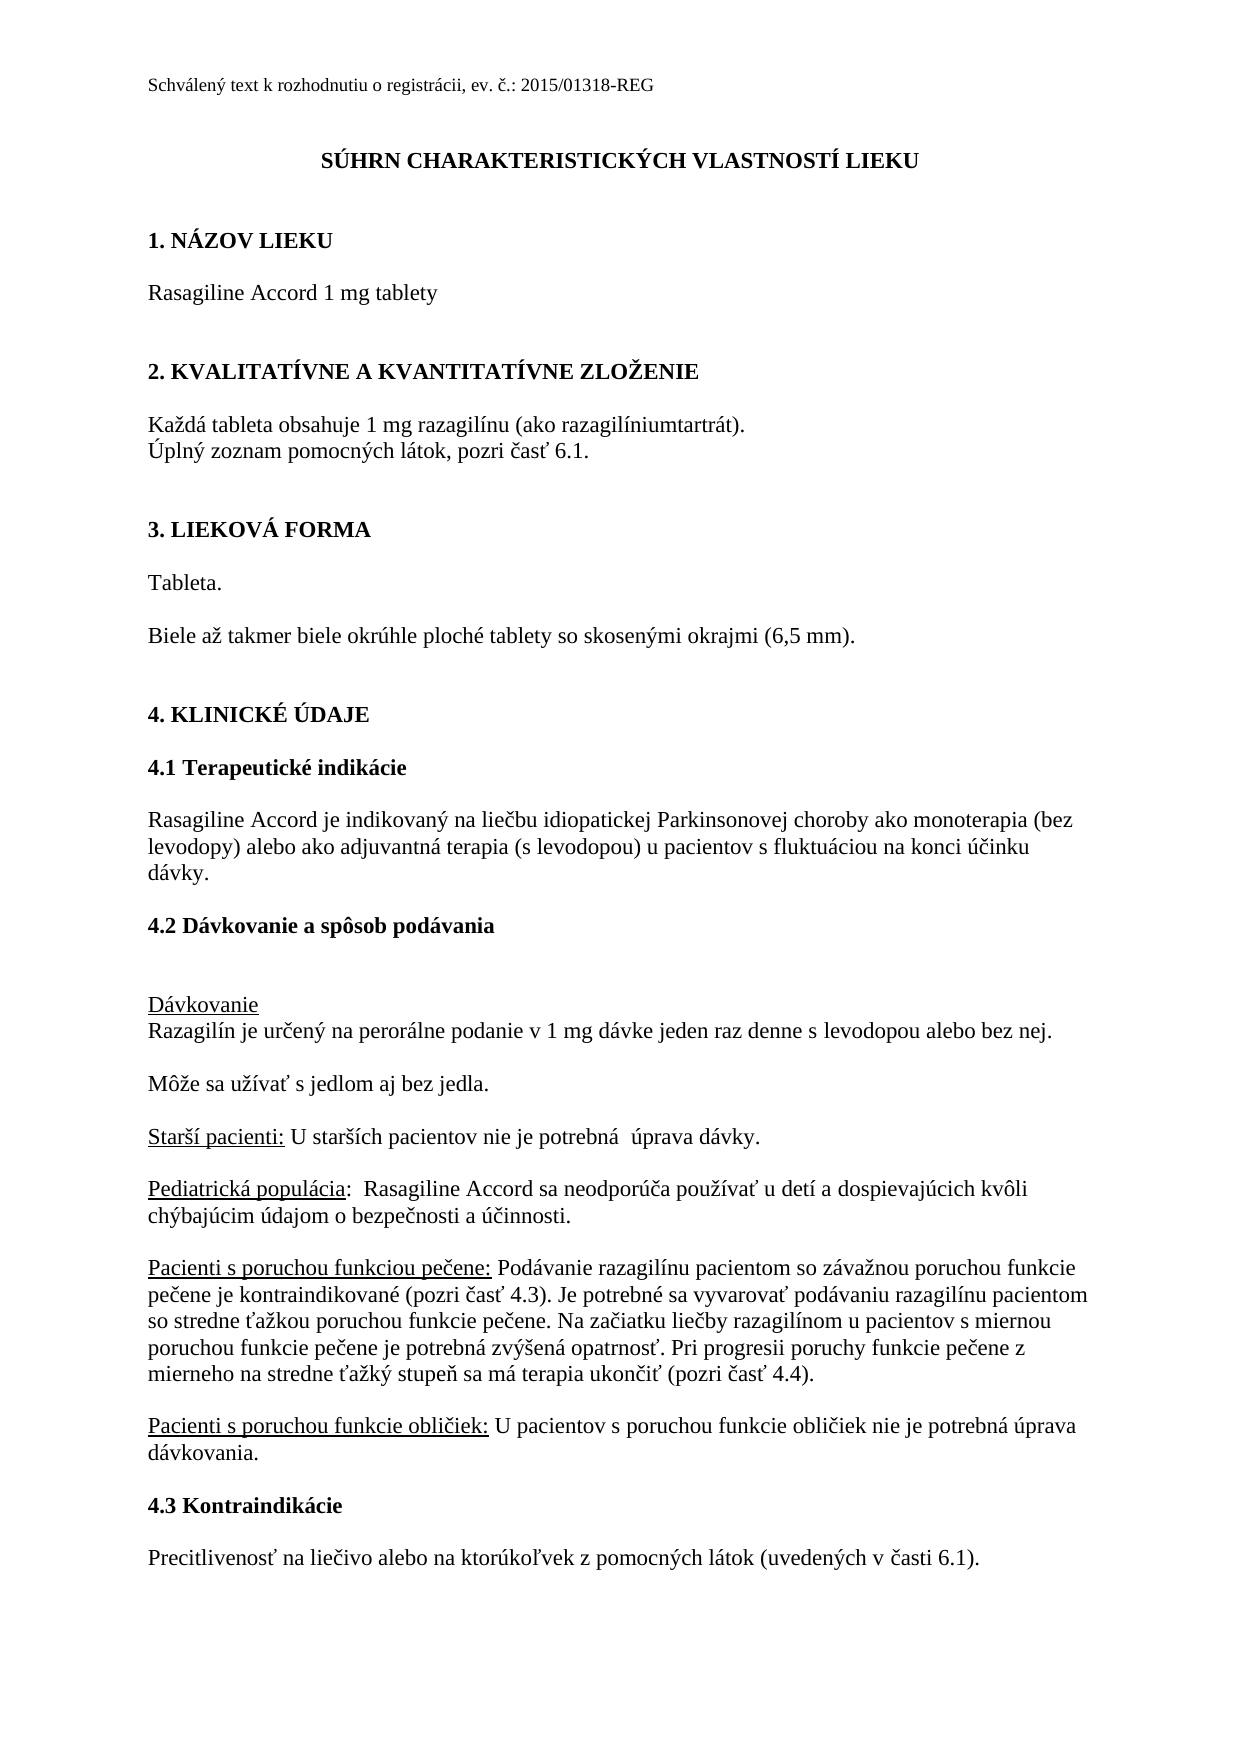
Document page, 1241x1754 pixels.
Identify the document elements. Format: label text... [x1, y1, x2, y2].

text Úplný zoznam pomocných látok, pozri časť 6.1. [148, 437, 1093, 464]
text Môže sa užívať s jedlom aj bez jedla. [148, 1070, 1093, 1096]
text Rasagiline Accord 1 mg tablety [148, 279, 1093, 306]
text 4.3 Kontraindikácie [148, 1492, 1093, 1518]
text 2. KVALITATÍVNE A KVANTITATÍVNE ZLOŽENIE [148, 358, 1093, 385]
text Precitlivenosť na liečivo alebo na ktorúkoľvek z pomocných látok (uvedených v časti 6.1). [148, 1544, 1093, 1571]
text Razagilín je určený na perorálne podanie v 1 mg dávke jeden raz denne s levodopou alebo bez nej. [148, 1017, 1093, 1044]
text Tableta. [148, 569, 1093, 596]
text Pacienti s poruchou funkciou pečene: Podávanie razagilínu pacientom so závažnou poruchou funkcie pečene je kontraindikované (pozri časť 4.3). Je potrebné sa vyvarovať podávaniu razagilínu pacientom so stredne ťažkou poruchou funkcie pečene. Na začiatku liečby razagilínom u pacientov s miernou poruchou funkcie pečene je potrebná zvýšená opatrnosť. Pri progresii poruchy funkcie pečene z mierneho na stredne ťažký stupeň sa má terapia ukončiť (pozri časť 4.4). [148, 1254, 1093, 1386]
text Pediatrická populácia: Rasagiline Accord sa neodporúča používať u detí a dospievajúcich kvôli chýbajúcim údajom o bezpečnosti a účinnosti. [148, 1175, 1093, 1228]
text Dávkovanie [148, 991, 1093, 1017]
text 3. LIEKOVÁ FORMA [148, 517, 1093, 543]
text Rasagiline Accord je indikovaný na liečbu idiopatickej Parkinsonovej choroby ako monoterapia (bez levodopy) alebo ako adjuvantná terapia (s levodopou) u pacientov s fluktuáciou na konci účinku dávky. [148, 806, 1093, 886]
text 4.1 Terapeutické indikácie [148, 754, 1093, 780]
text SÚHRN CHARAKTERISTICKÝCH VLASTNOSTÍ LIEKU [148, 148, 1093, 174]
text Pacienti s poruchou funkcie obličiek: U pacientov s poruchou funkcie obličiek nie je potrebná úprava dávkovania. [148, 1413, 1093, 1465]
text Starší pacienti: U starších pacientov nie je potrebná úprava dávky. [148, 1123, 1093, 1149]
text Biele až takmer biele okrúhle ploché tablety so skosenými okrajmi (6,5 mm). [148, 622, 1093, 648]
text 1. NÁZOV LIEKU [148, 227, 1093, 253]
text 4. KLINICKÉ ÚDAJE [148, 701, 1093, 727]
text Každá tableta obsahuje 1 mg razagilínu (ako razagilíniumtartrát). [148, 411, 1093, 437]
text 4.2 Dávkovanie a spôsob podávania [148, 912, 1093, 938]
